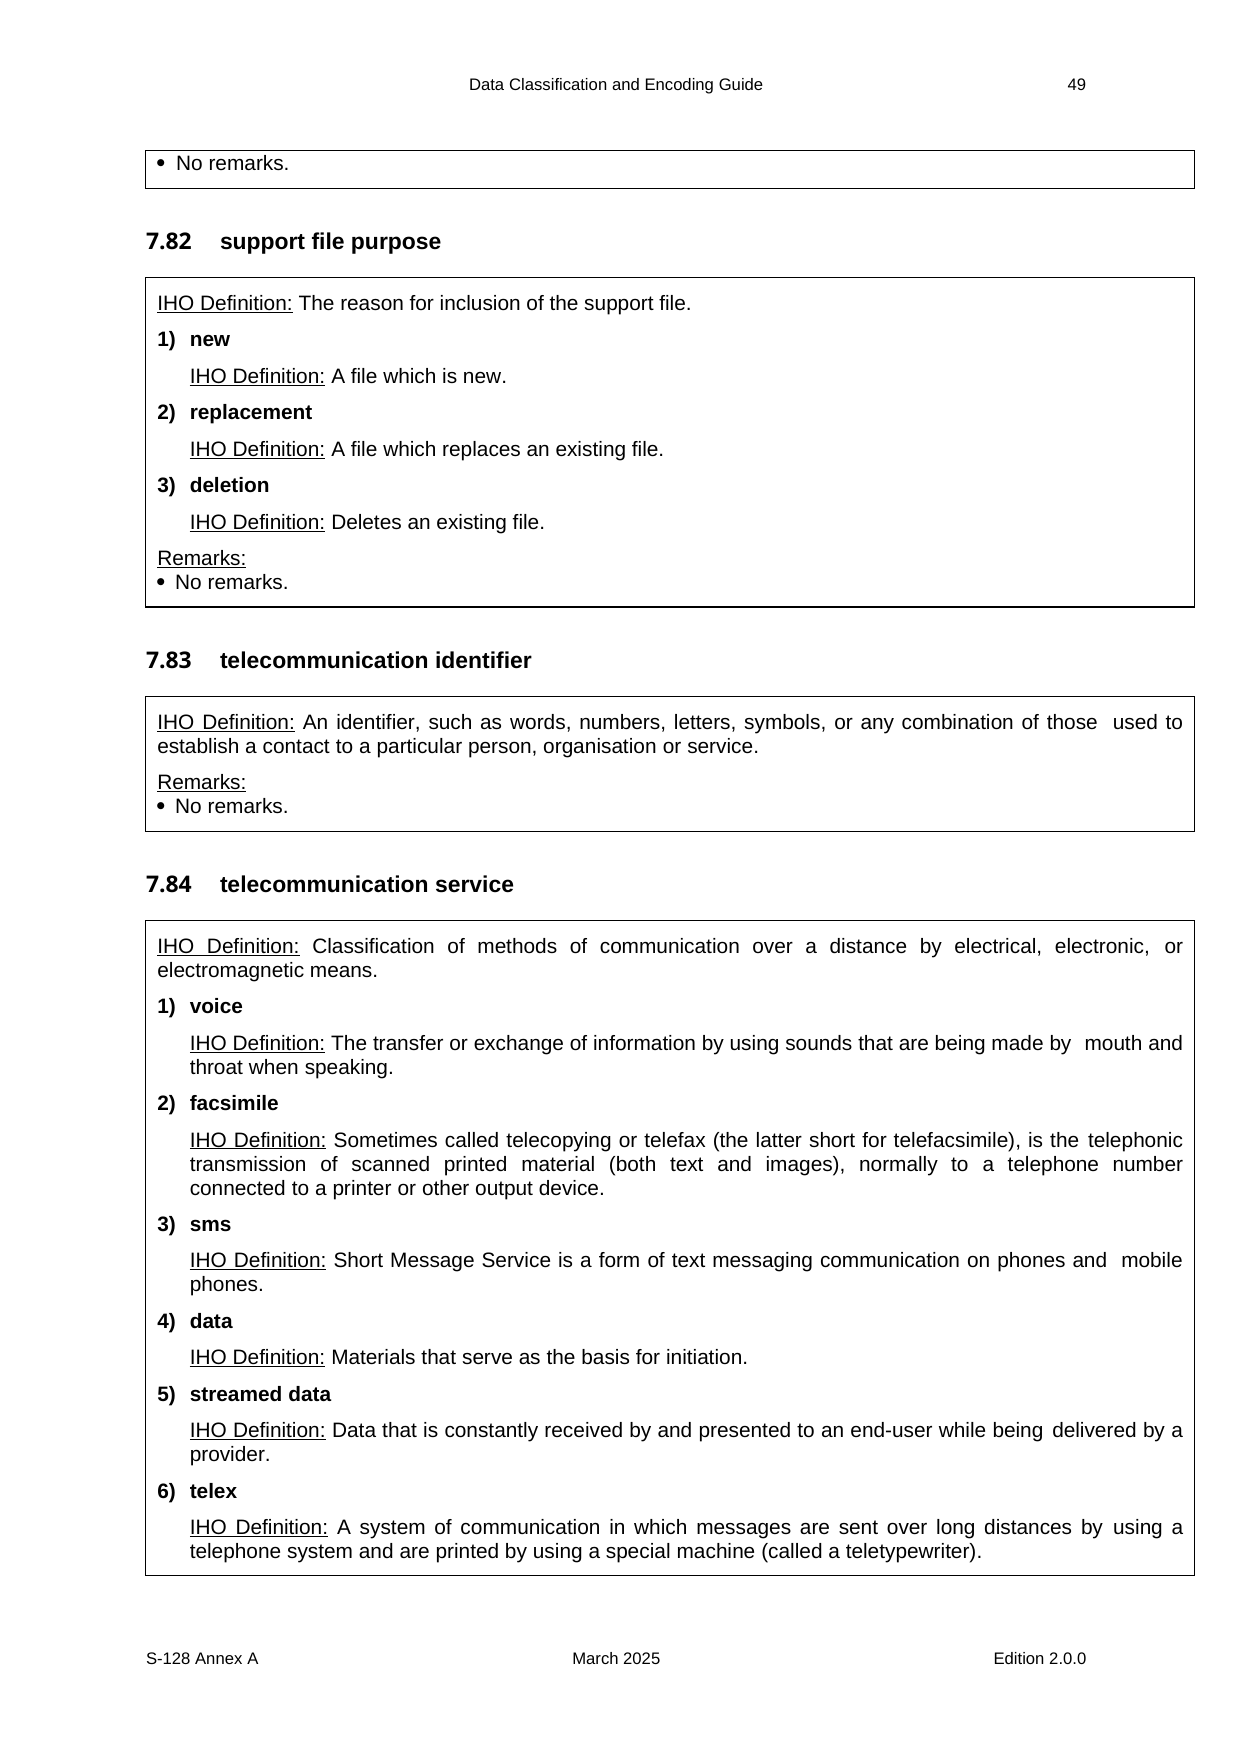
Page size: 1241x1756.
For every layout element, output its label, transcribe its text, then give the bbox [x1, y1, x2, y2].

subtitle support file purpose [146, 225, 1094, 256]
table_header IHO Definition: The reason for inclusion of the support file. new IHO Definition: A file which is new. replacement IHO Definition: A file which replaces an existing file. deletion IHO Definition: Deletes an existing file. Remarks: No remarks. [146, 278, 1194, 606]
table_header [146, 151, 1194, 188]
table_header IHO Definition: An identifier, such as words, numbers, letters, symbols, or any combination of those used to establish a contact to a particular person, organisation or service. Remarks: No remarks. [146, 697, 1194, 831]
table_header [146, 921, 1194, 1575]
subtitle telecommunication identifier [146, 644, 1094, 675]
subtitle telecommunication service [146, 868, 1094, 899]
